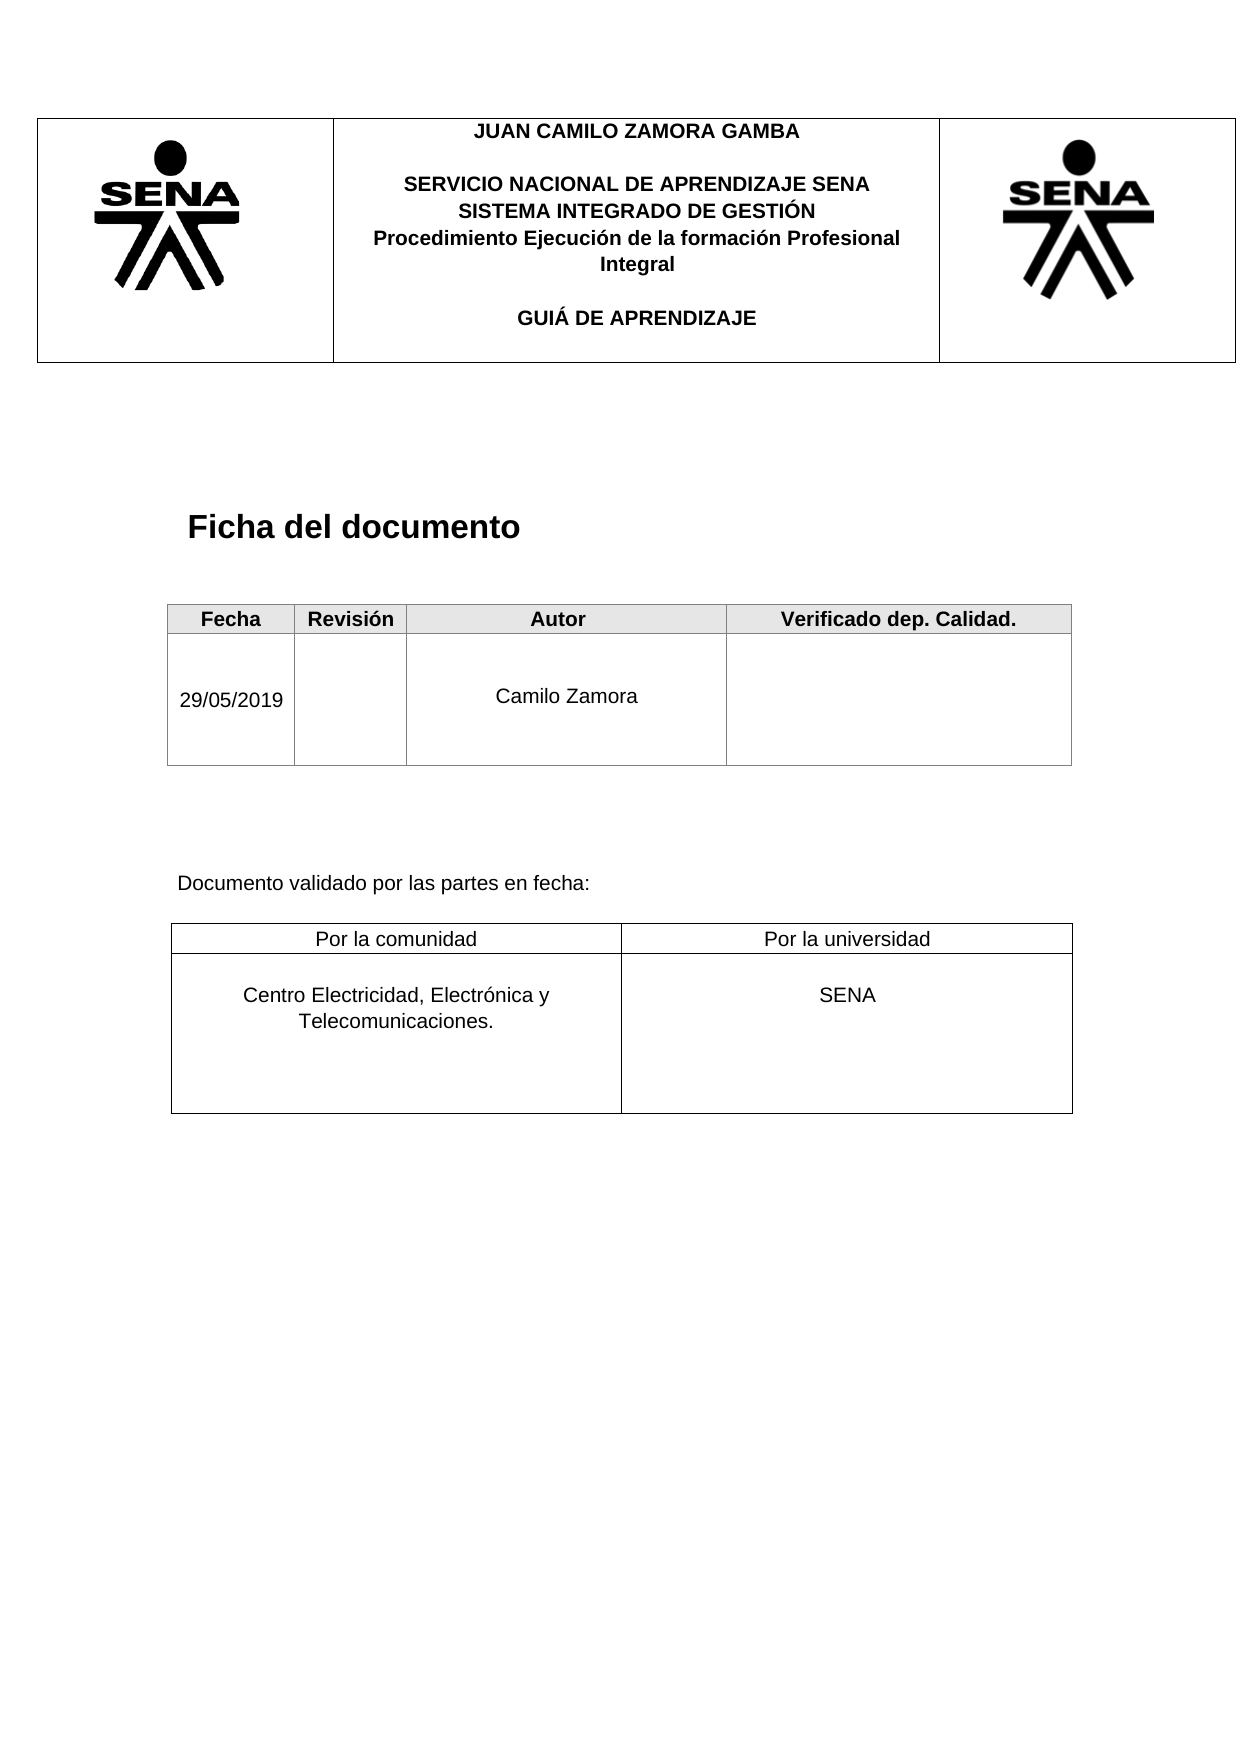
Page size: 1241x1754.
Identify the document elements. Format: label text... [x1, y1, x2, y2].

text Ficha del documento [177, 507, 1099, 545]
table_header Revisión [295, 605, 406, 633]
table_cell Camilo Zamora [407, 634, 726, 765]
table_header Por la comunidad [172, 924, 621, 953]
table_cell 29/05/2019 [168, 634, 294, 765]
table_header Por la universidad [622, 924, 1072, 953]
table_cell [295, 634, 406, 765]
picture [1002, 139, 1155, 302]
table_cell [727, 634, 1071, 765]
text Documento validado por las partes en fecha: [177, 870, 1098, 894]
table_cell SENA [622, 954, 1072, 1113]
table_header Verificado dep. Calidad. [727, 605, 1071, 633]
picture [93, 139, 240, 291]
table_header Autor [407, 605, 726, 633]
table_header Fecha [168, 605, 294, 633]
table_cell Centro Electricidad, Electrónica y Telecomunicaciones. [172, 954, 621, 1113]
